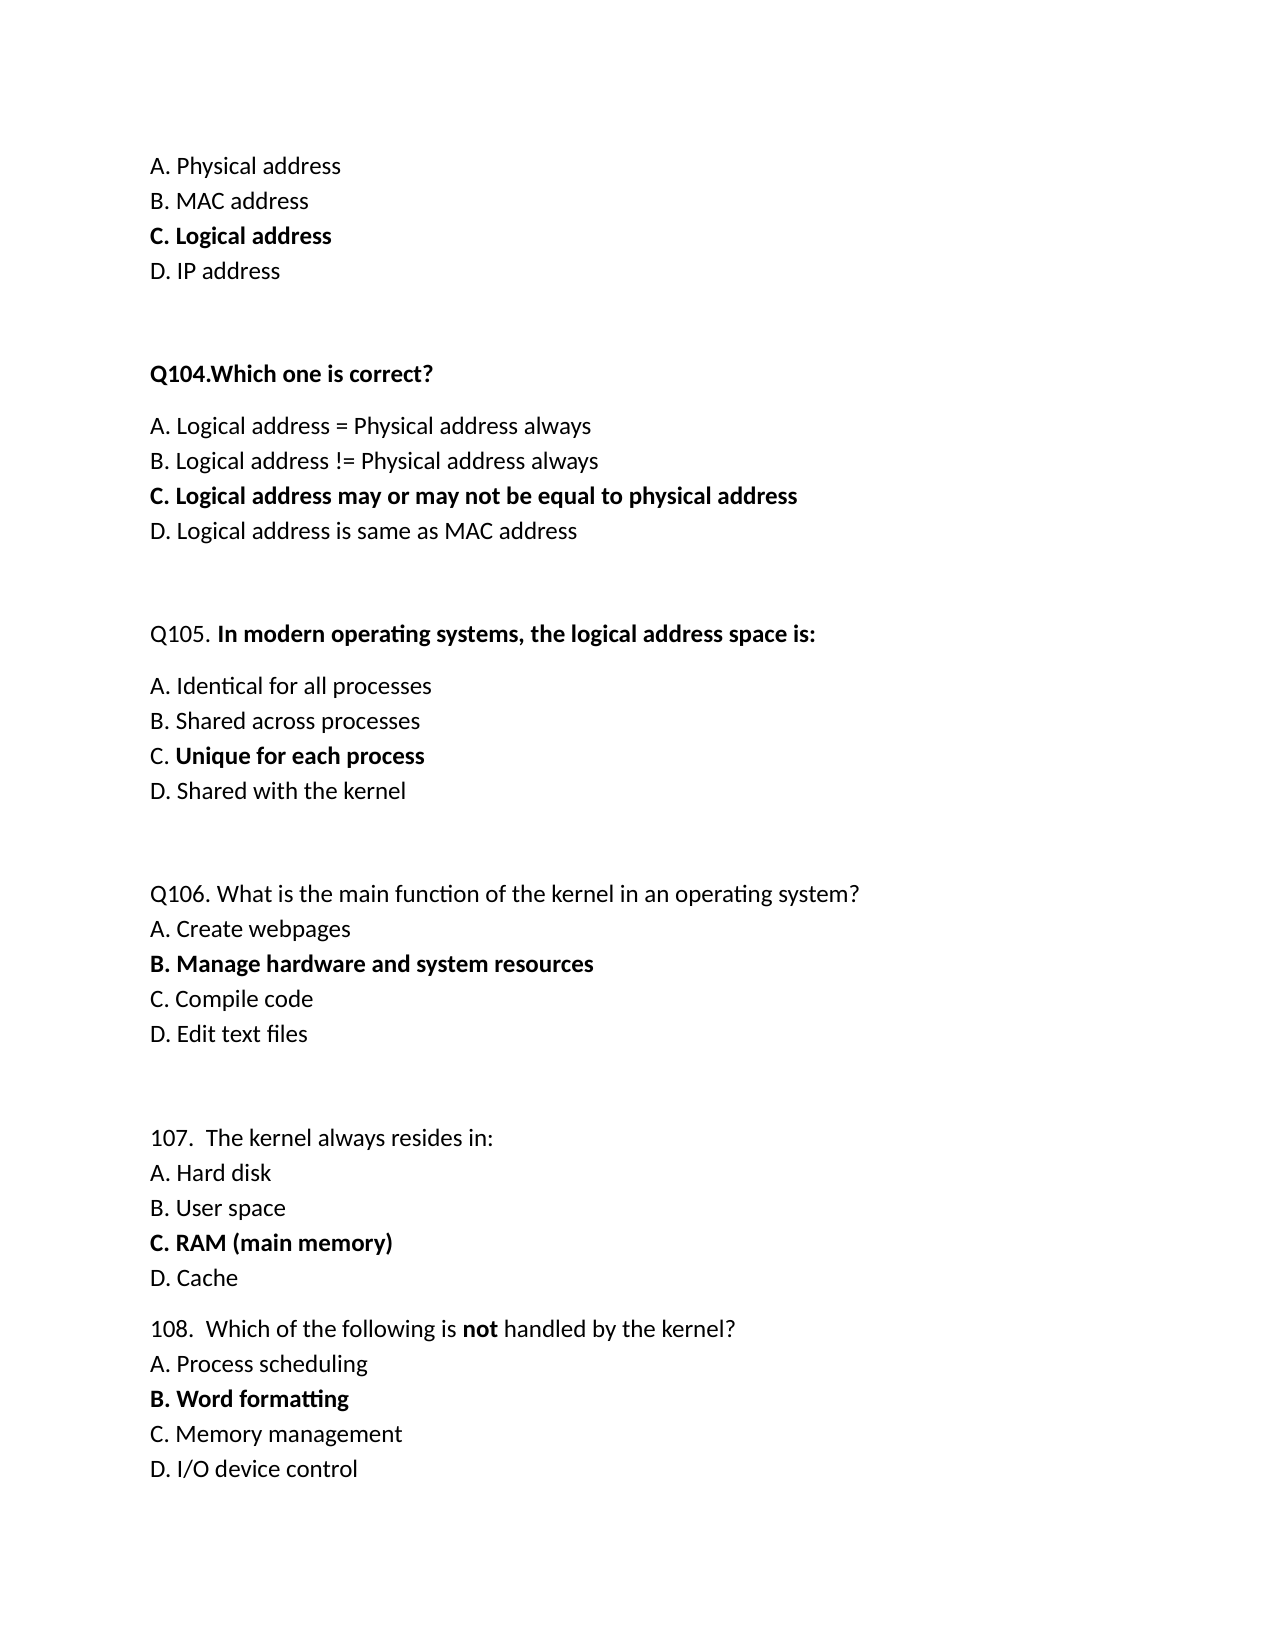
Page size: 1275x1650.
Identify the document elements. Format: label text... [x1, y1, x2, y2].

text Q105. In modern operating systems, the logical address space is: [150, 618, 1125, 649]
text 108. Which of the following is not handled by the kernel? A. Process scheduling B. Word formatting C. Memory management D. I/O device control [150, 1313, 1125, 1484]
text A. Identical for all processes B. Shared across processes C. Unique for each process D. Shared with the kernel [150, 670, 1125, 806]
text A. Logical address = Physical address always B. Logical address != Physical address always C. Logical address may or may not be equal to physical address D. Logical address is same as MAC address [150, 410, 1125, 546]
text 107. The kernel always resides in: A. Hard disk B. User space C. RAM (main memory) D. Cache [150, 1122, 1125, 1292]
text Q106. What is the main function of the kernel in an operating system? A. Create webpages B. Manage hardware and system resources C. Compile code D. Edit text files [150, 878, 1125, 1049]
text A. Physical address B. MAC address C. Logical address D. IP address [150, 150, 1125, 286]
text Q104.Which one is correct? [150, 358, 1125, 389]
